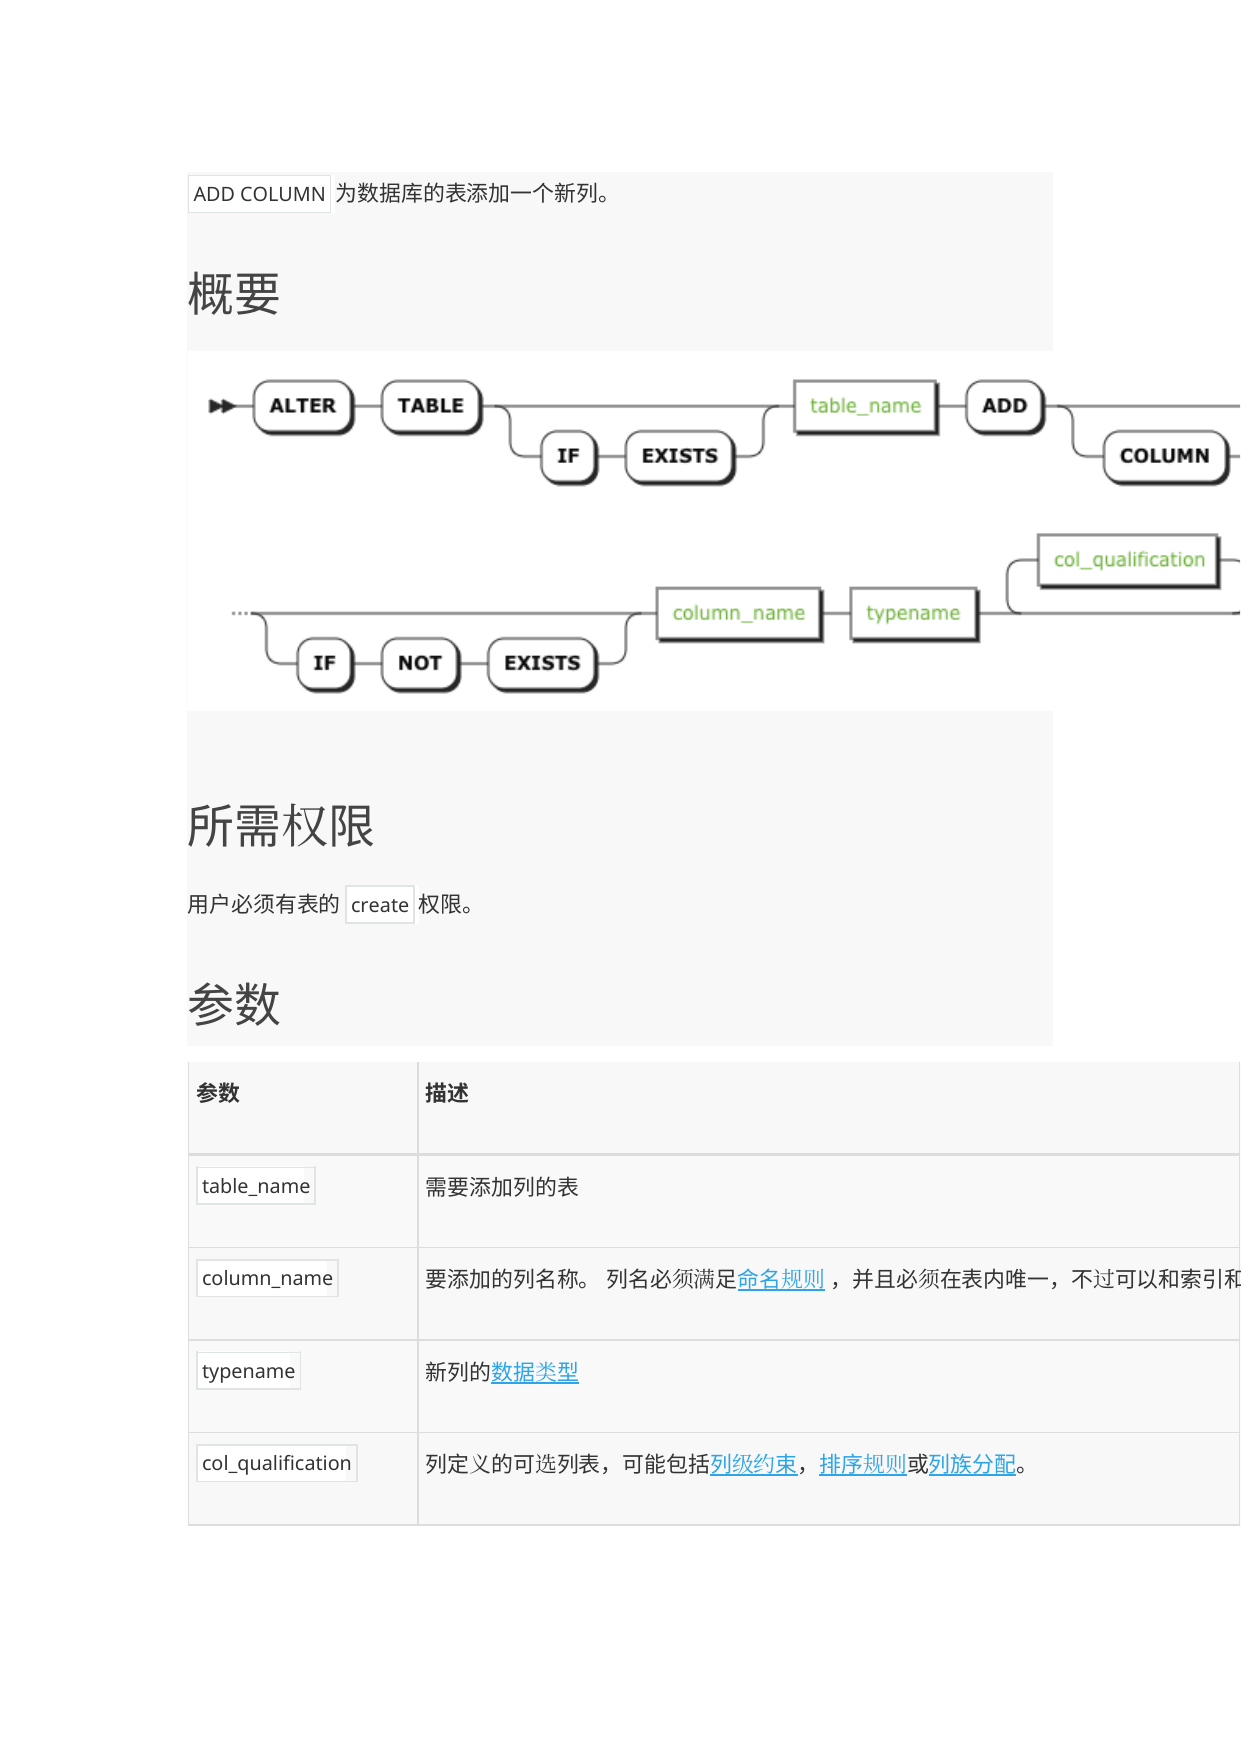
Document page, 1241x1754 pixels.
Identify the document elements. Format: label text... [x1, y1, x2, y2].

table_header 描述 [419, 1062, 1239, 1153]
text 参数 [187, 958, 1053, 1046]
table_cell 新列的数据类型 [419, 1341, 1239, 1432]
text 概要 [187, 247, 1053, 335]
text 用户必须有表的create权限。 [187, 883, 1053, 927]
table_cell col_qualification [189, 1433, 417, 1524]
text 所需权限 [187, 779, 1053, 867]
text ADD COLUMN为数据库的表添加一个新列。 [187, 172, 1053, 216]
picture [187, 351, 1241, 711]
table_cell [419, 1433, 1239, 1524]
table_cell 需要添加列的表 [419, 1156, 1239, 1247]
table_cell column_name [189, 1248, 417, 1339]
table_header 参数 [189, 1062, 417, 1153]
table_cell table_name [189, 1156, 417, 1247]
table_cell 要添加的列名称。 列名必须满足命名规则 ，并且必须在表内唯一，不过可以和索引和约束同名。 [419, 1248, 1239, 1339]
table_cell typename [189, 1341, 417, 1432]
